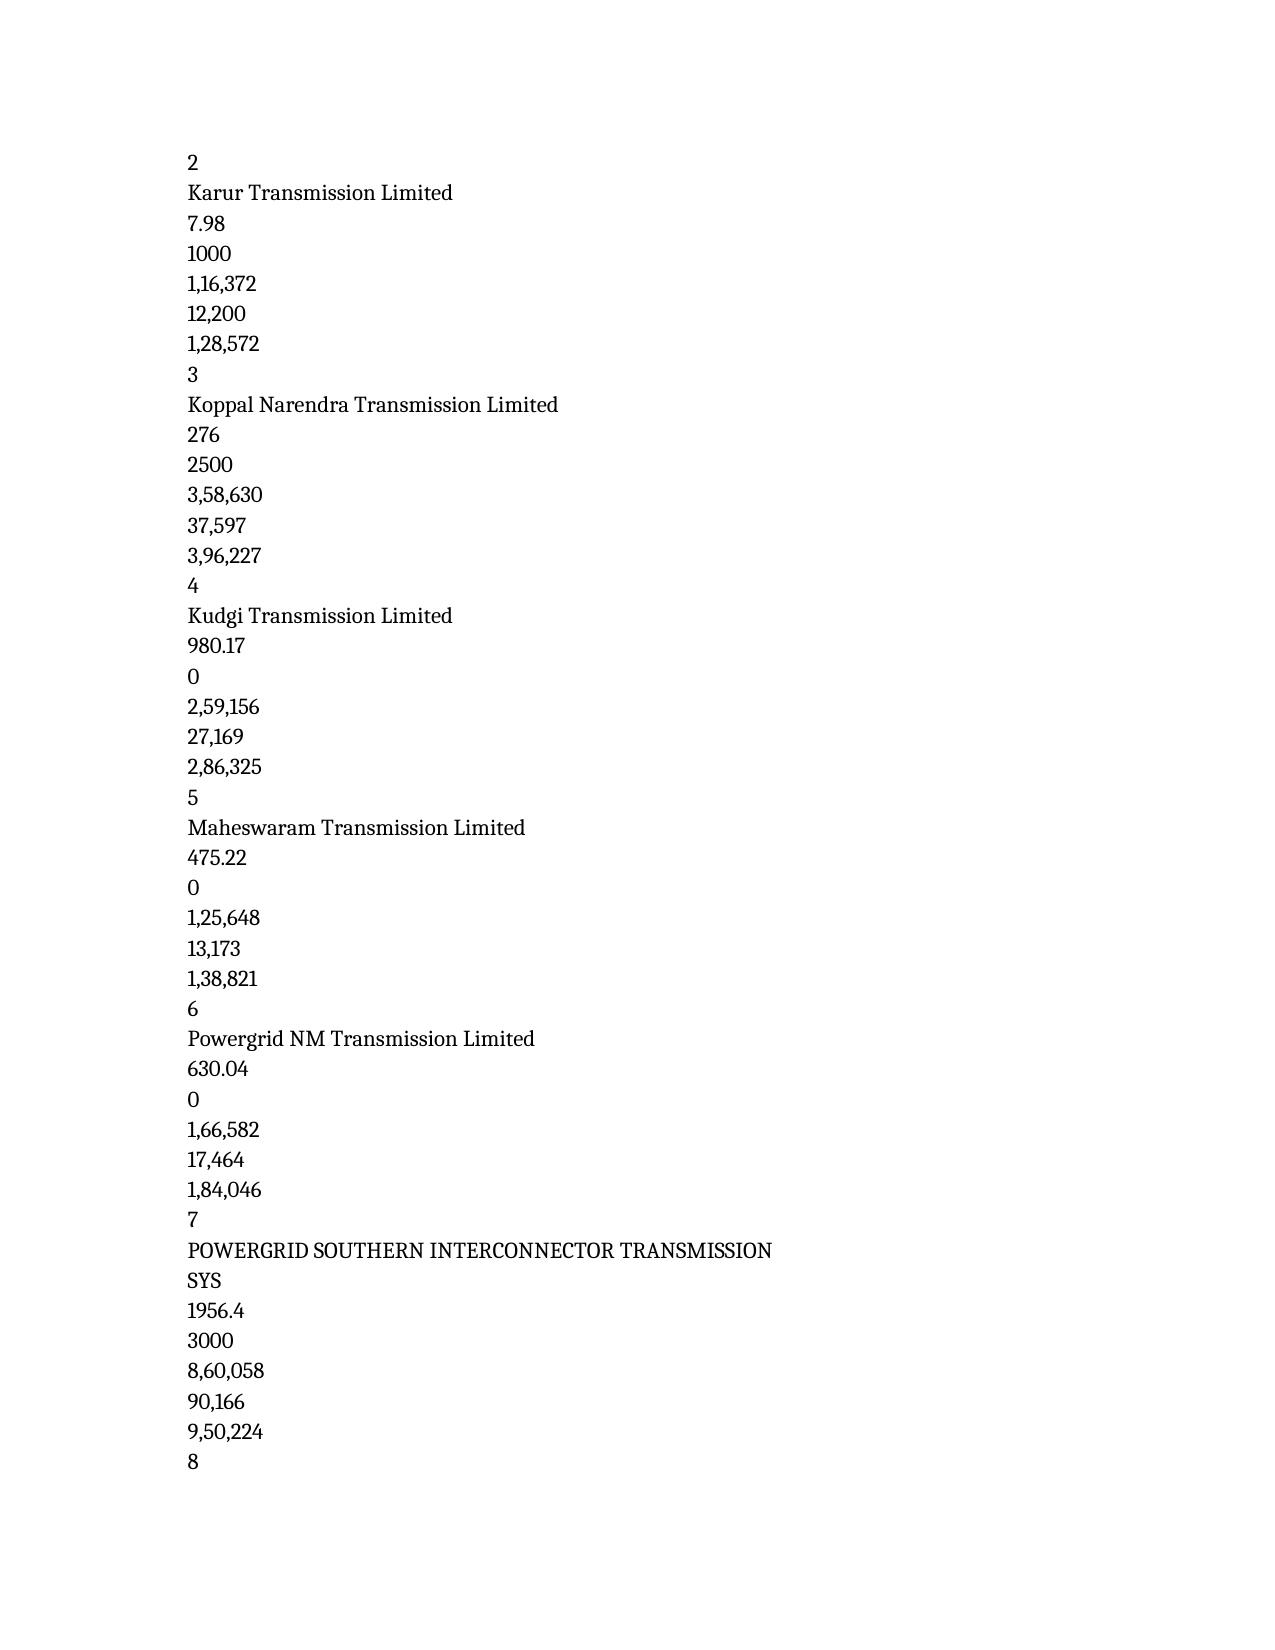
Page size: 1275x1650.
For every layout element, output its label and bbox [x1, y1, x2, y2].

text [187, 150, 1087, 1475]
